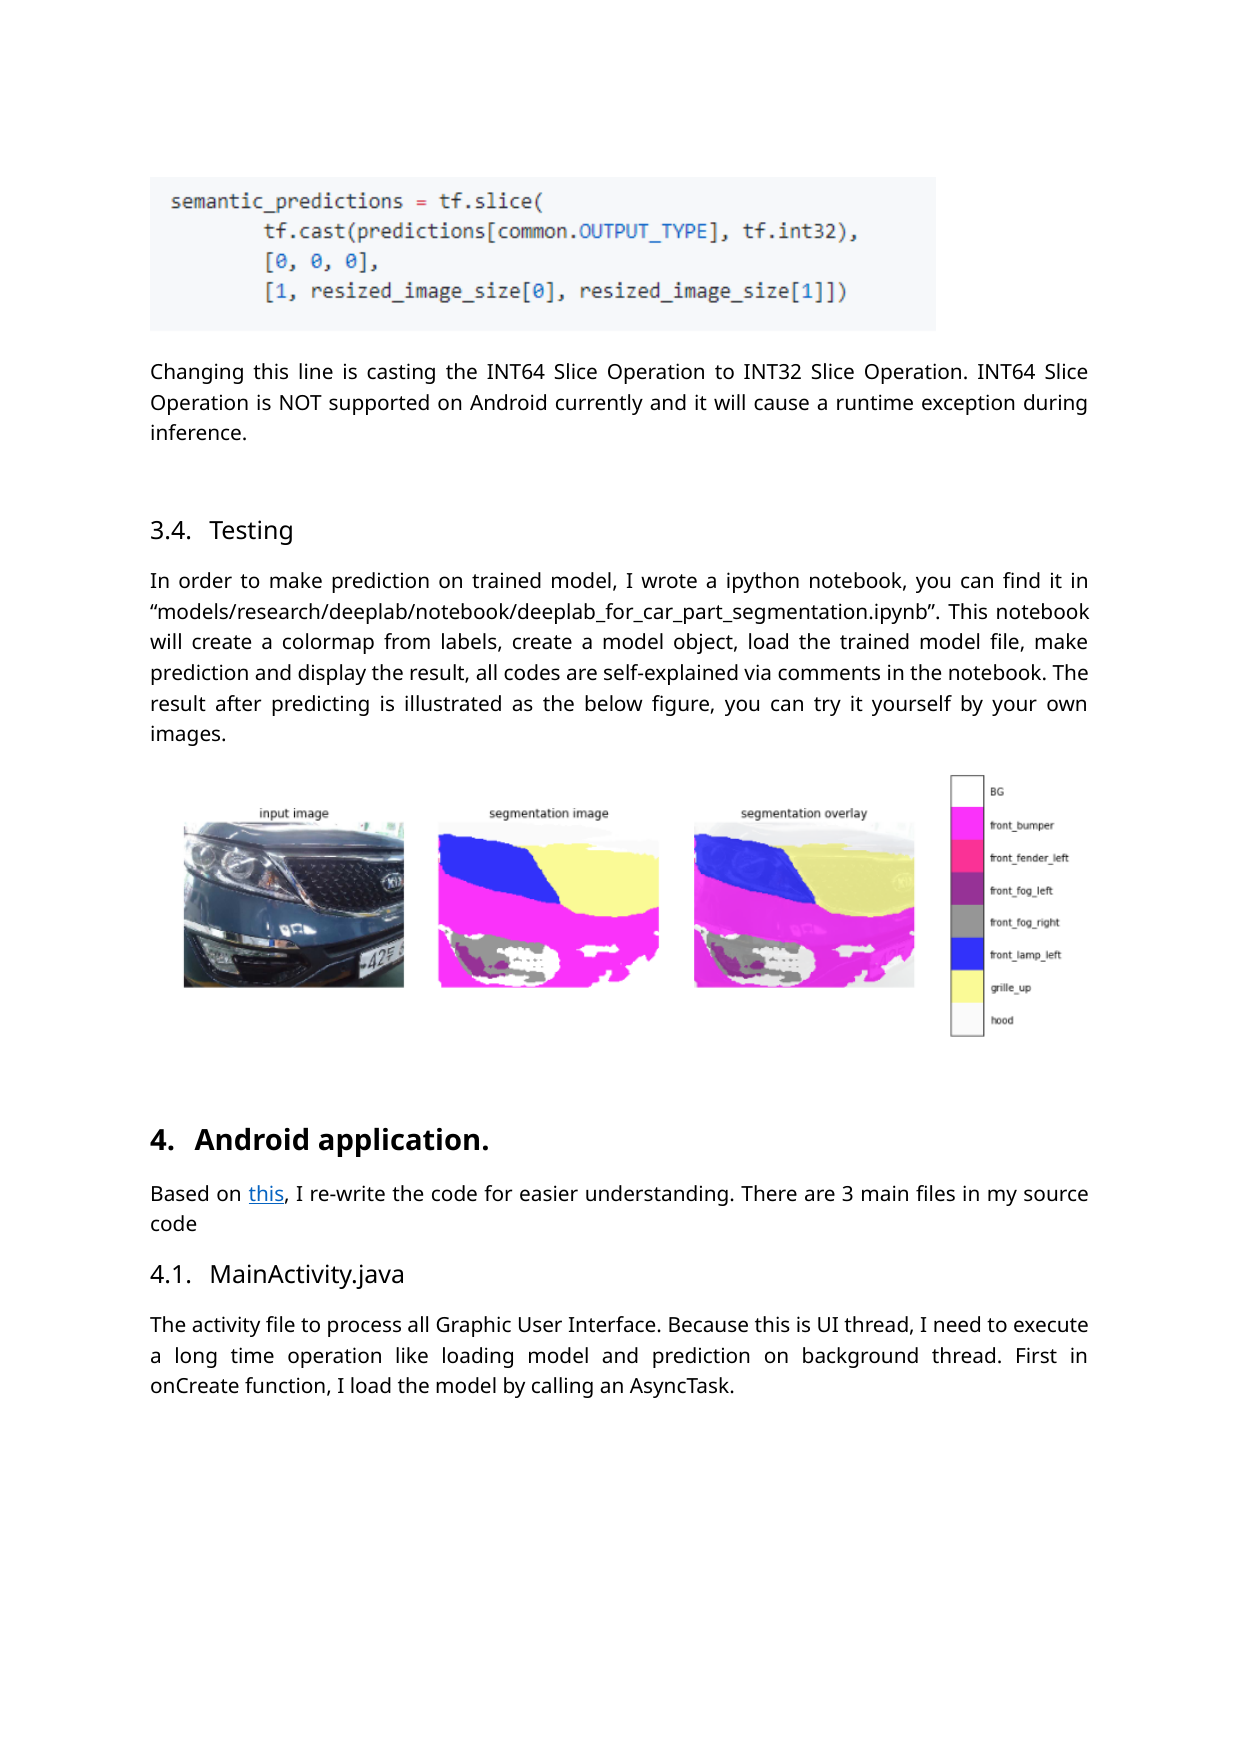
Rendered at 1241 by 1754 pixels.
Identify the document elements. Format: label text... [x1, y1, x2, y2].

subtitle Testing [150, 513, 1090, 547]
subtitle MainActivity.java [150, 1257, 1090, 1291]
picture [150, 766, 1091, 1054]
picture [150, 177, 936, 339]
text The activity file to process all Graphic User Interface. Because this is UI thread, I need to execute a long time operation like loading model and prediction on background thread. First in onCreate function, I load the model by calling an AsyncTask. [150, 1310, 1090, 1400]
text In order to make prediction on trained model, I wrote a ipython notebook, you can find it in “models/research/deeplab/notebook/deeplab_for_car_part_segmentation.ipynb”. This notebook will create a colormap from labels, create a model object, load the trained model file, make prediction and display the result, all codes are self-explained via comments in the notebook. The result after predicting is illustrated as the below figure, you can try it yourself by your own images. [150, 566, 1090, 748]
text Based on this, I re-write the code for easier understanding. There are 3 main files in my source code [150, 1179, 1090, 1238]
text Changing this line is casting the INT64 Slice Operation to INT32 Slice Operation. INT64 Slice Operation is NOT supported on Android currently and it will cause a runtime exception during inference. [150, 357, 1090, 447]
subtitle Android application. [150, 1119, 1090, 1159]
